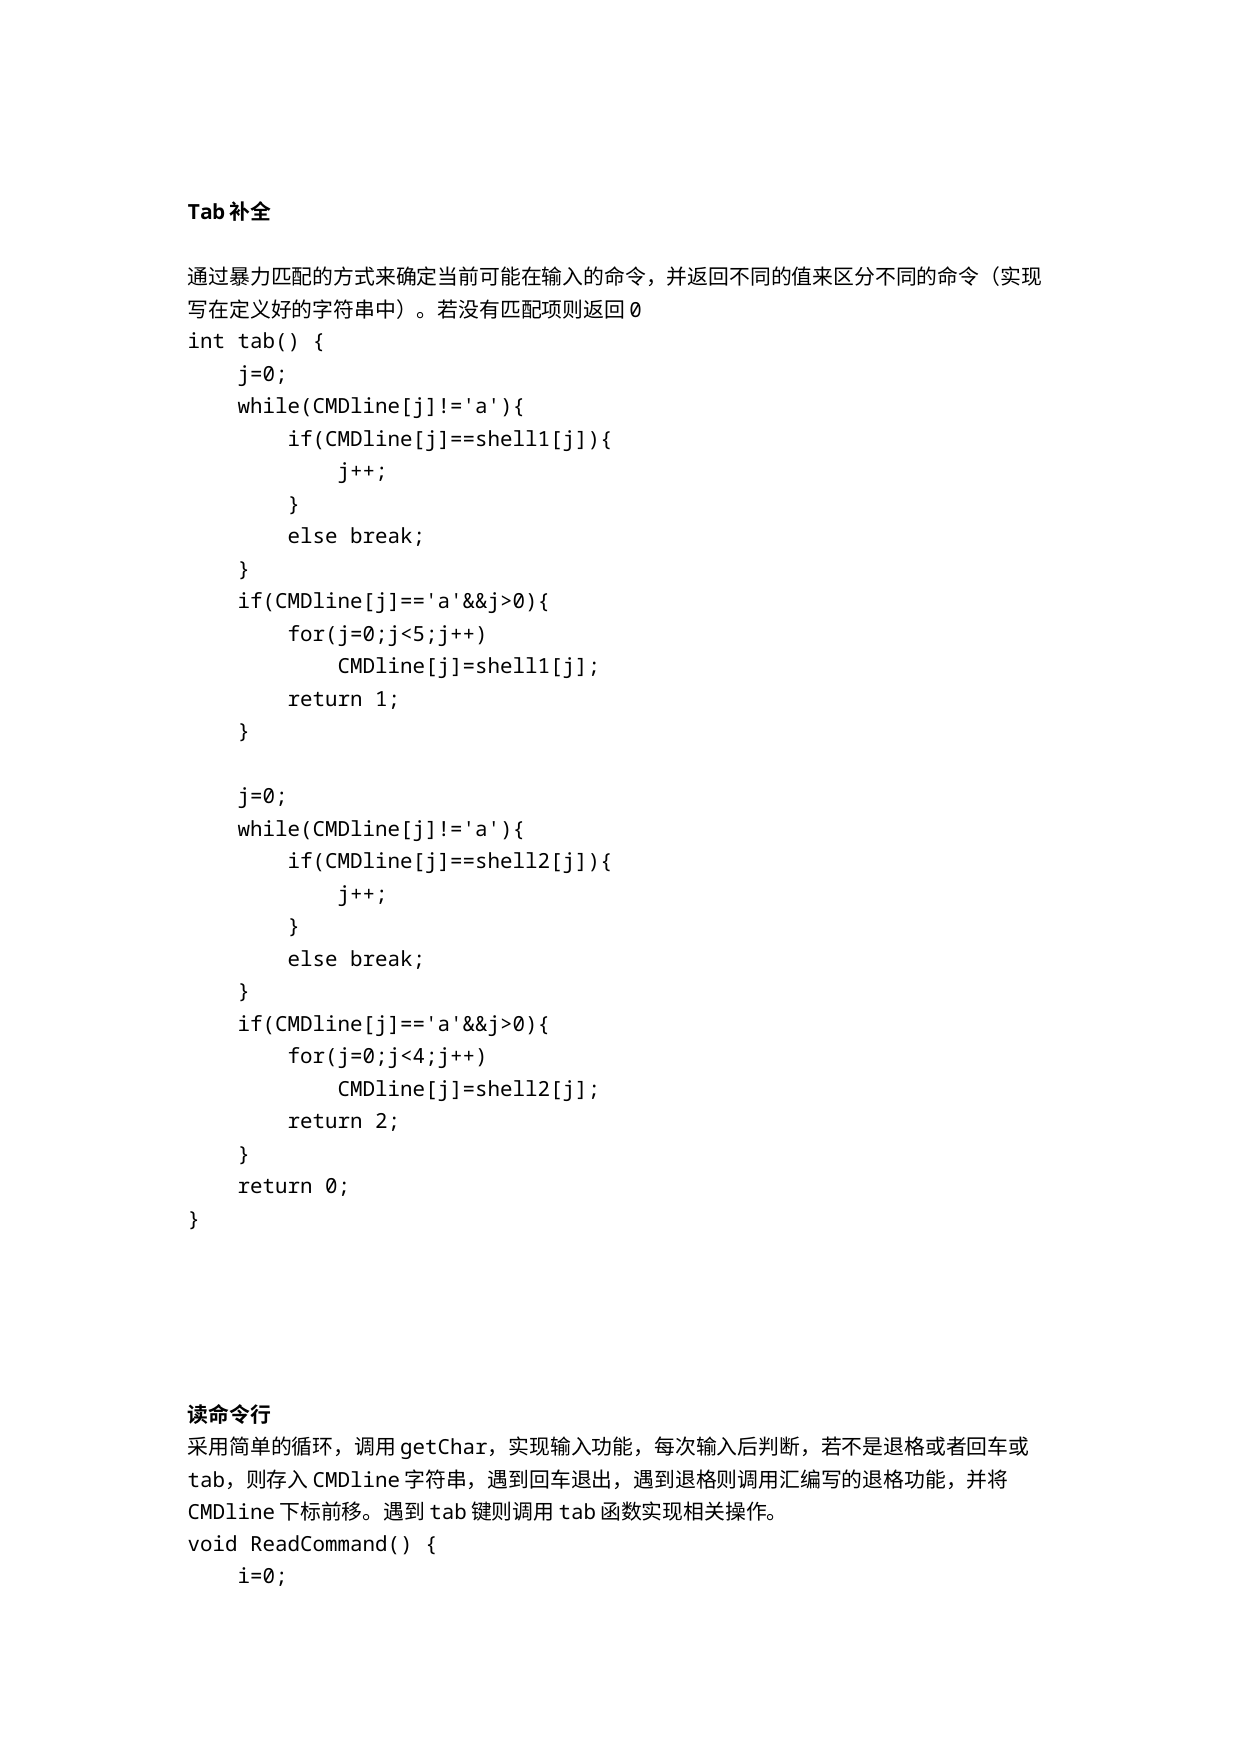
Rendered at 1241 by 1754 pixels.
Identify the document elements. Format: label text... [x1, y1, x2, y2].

text while(CMDline[j]!='a'){ [187, 812, 1053, 844]
text while(CMDline[j]!='a'){ [187, 389, 1053, 422]
text } [187, 714, 1053, 747]
text else break; [187, 519, 1053, 552]
text Tab补全 [187, 194, 1053, 227]
text } [187, 487, 1053, 519]
text } [187, 552, 1053, 584]
text 采用简单的循环，调用getChar，实现输入功能，每次输入后判断，若不是退格或者回车或tab，则存入CMDline字符串，遇到回车退出，遇到退格则调用汇编写的退格功能，并将CMDline下标前移。遇到tab键则调用tab函数实现相关操作。 [187, 1429, 1053, 1527]
text } [187, 1202, 1053, 1234]
text else break; [187, 942, 1053, 974]
text int tab() { [187, 324, 1053, 357]
text if(CMDline[j]=='a'&&j>0){ [187, 584, 1053, 617]
text } [187, 1137, 1053, 1169]
text 通过暴力匹配的方式来确定当前可能在输入的命令，并返回不同的值来区分不同的命令（实现写在定义好的字符串中）。若没有匹配项则返回0 [187, 259, 1053, 324]
text void ReadCommand() { [187, 1527, 1053, 1559]
text return 0; [187, 1169, 1053, 1202]
text j=0; [187, 779, 1053, 812]
text return 2; [187, 1104, 1053, 1137]
text return 1; [187, 682, 1053, 714]
text i=0; [187, 1559, 1053, 1592]
text if(CMDline[j]==shell1[j]){ [187, 422, 1053, 454]
text if(CMDline[j]=='a'&&j>0){ [187, 1007, 1053, 1039]
text j++; [187, 454, 1053, 487]
text j=0; [187, 357, 1053, 389]
text 读命令行 [187, 1397, 1053, 1429]
text CMDline[j]=shell2[j]; [187, 1072, 1053, 1104]
text } [187, 974, 1053, 1007]
text for(j=0;j<5;j++) [187, 617, 1053, 649]
text for(j=0;j<4;j++) [187, 1039, 1053, 1072]
text j++; [187, 877, 1053, 909]
text CMDline[j]=shell1[j]; [187, 649, 1053, 682]
text if(CMDline[j]==shell2[j]){ [187, 844, 1053, 877]
text } [187, 909, 1053, 942]
